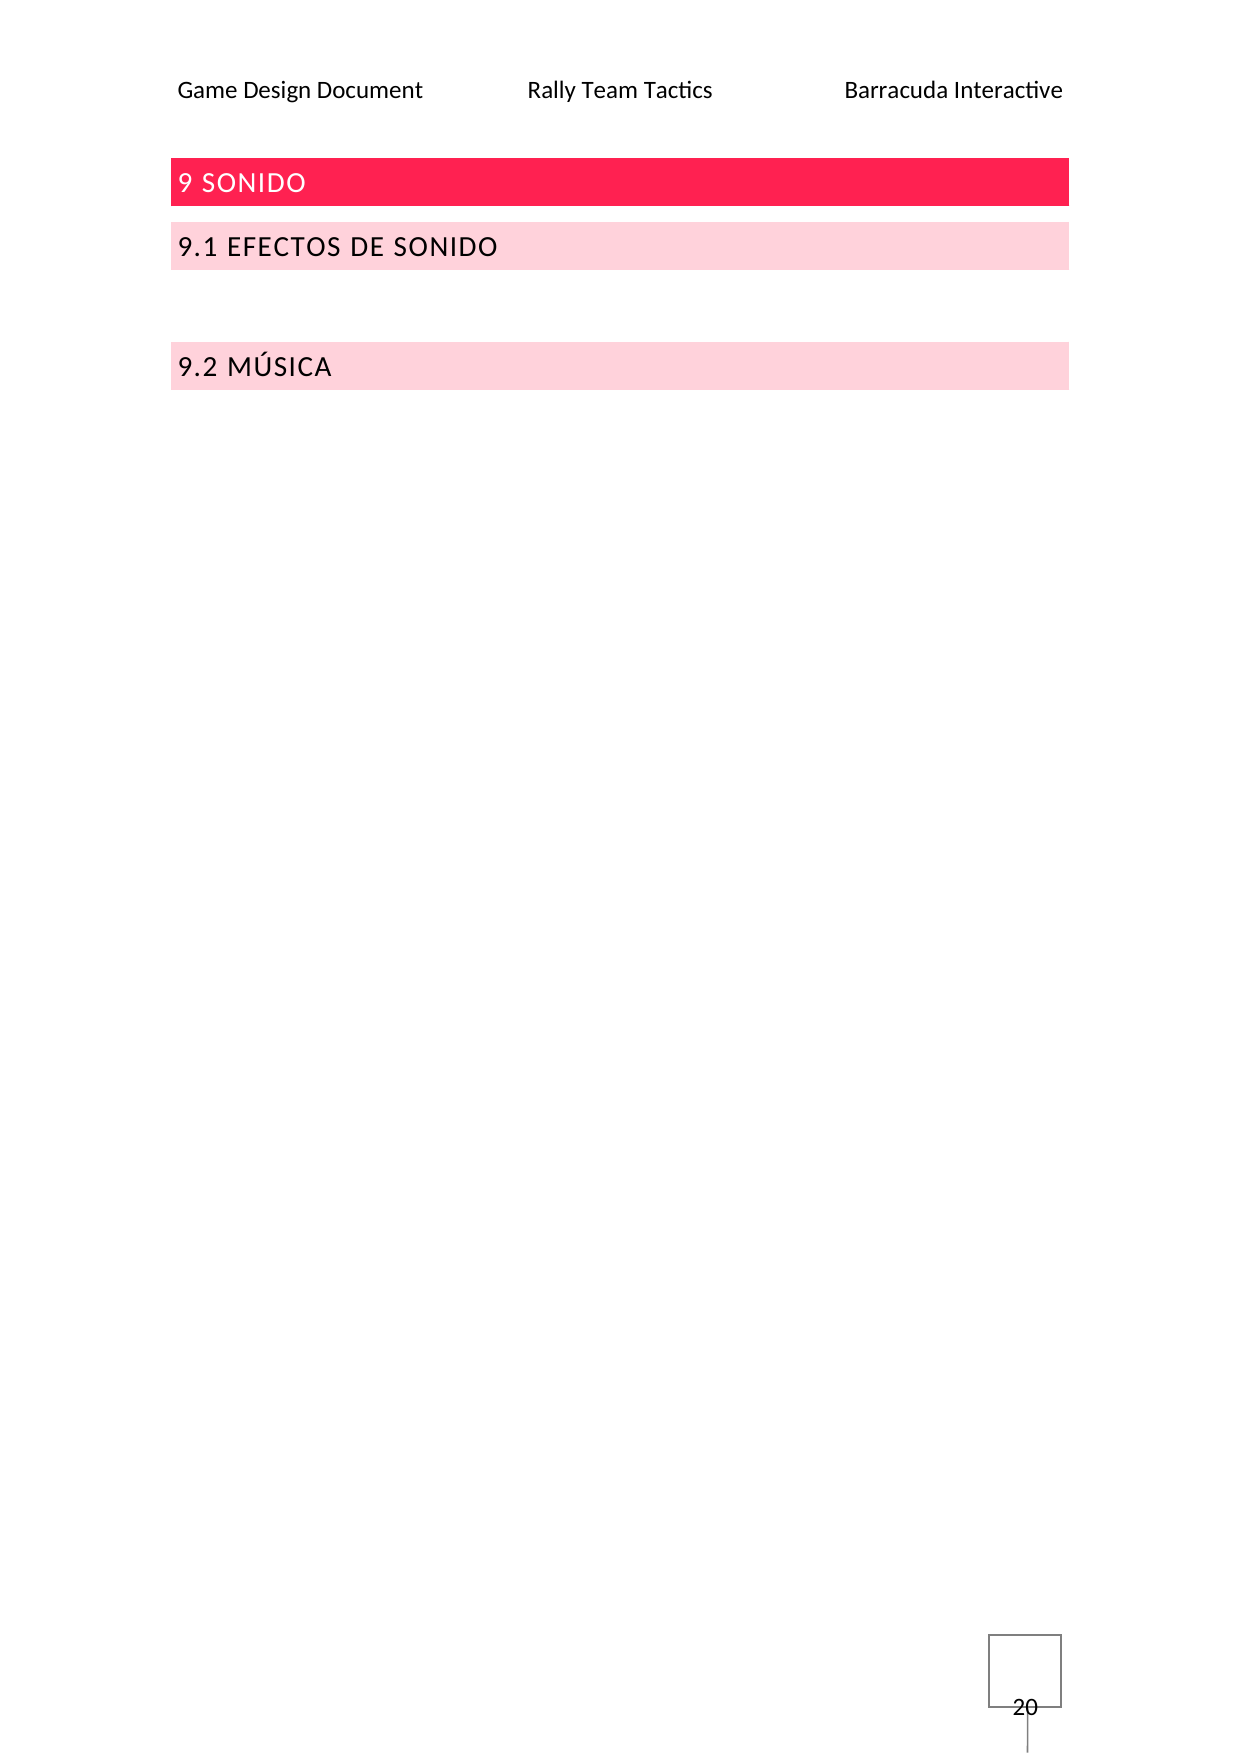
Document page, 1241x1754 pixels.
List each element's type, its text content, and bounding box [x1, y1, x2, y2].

subtitle 9.2 Música [177, 348, 1063, 383]
subtitle 9 Sonido [177, 164, 1063, 200]
subtitle 9.1 Efectos de sonido [177, 228, 1063, 264]
